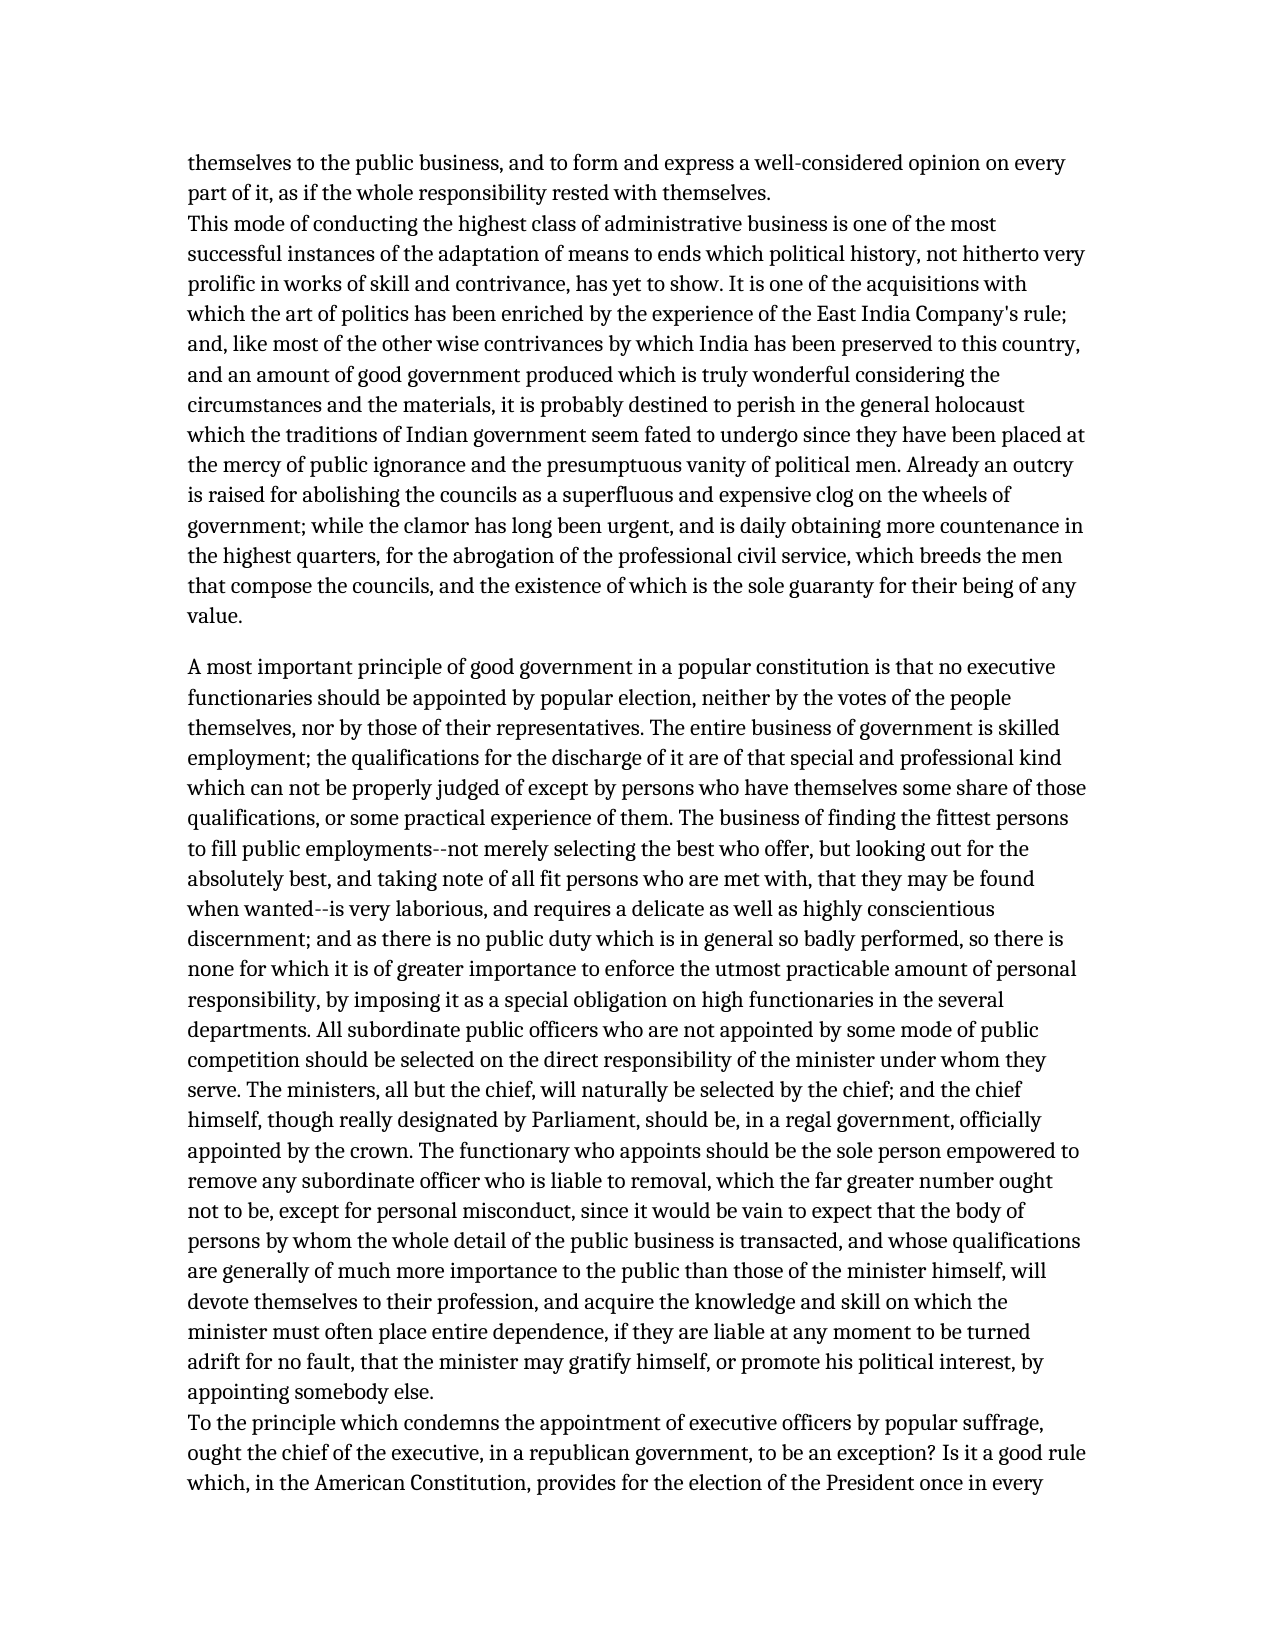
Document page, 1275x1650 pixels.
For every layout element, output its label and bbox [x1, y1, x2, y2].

text [187, 150, 1087, 629]
text [187, 654, 1087, 1496]
